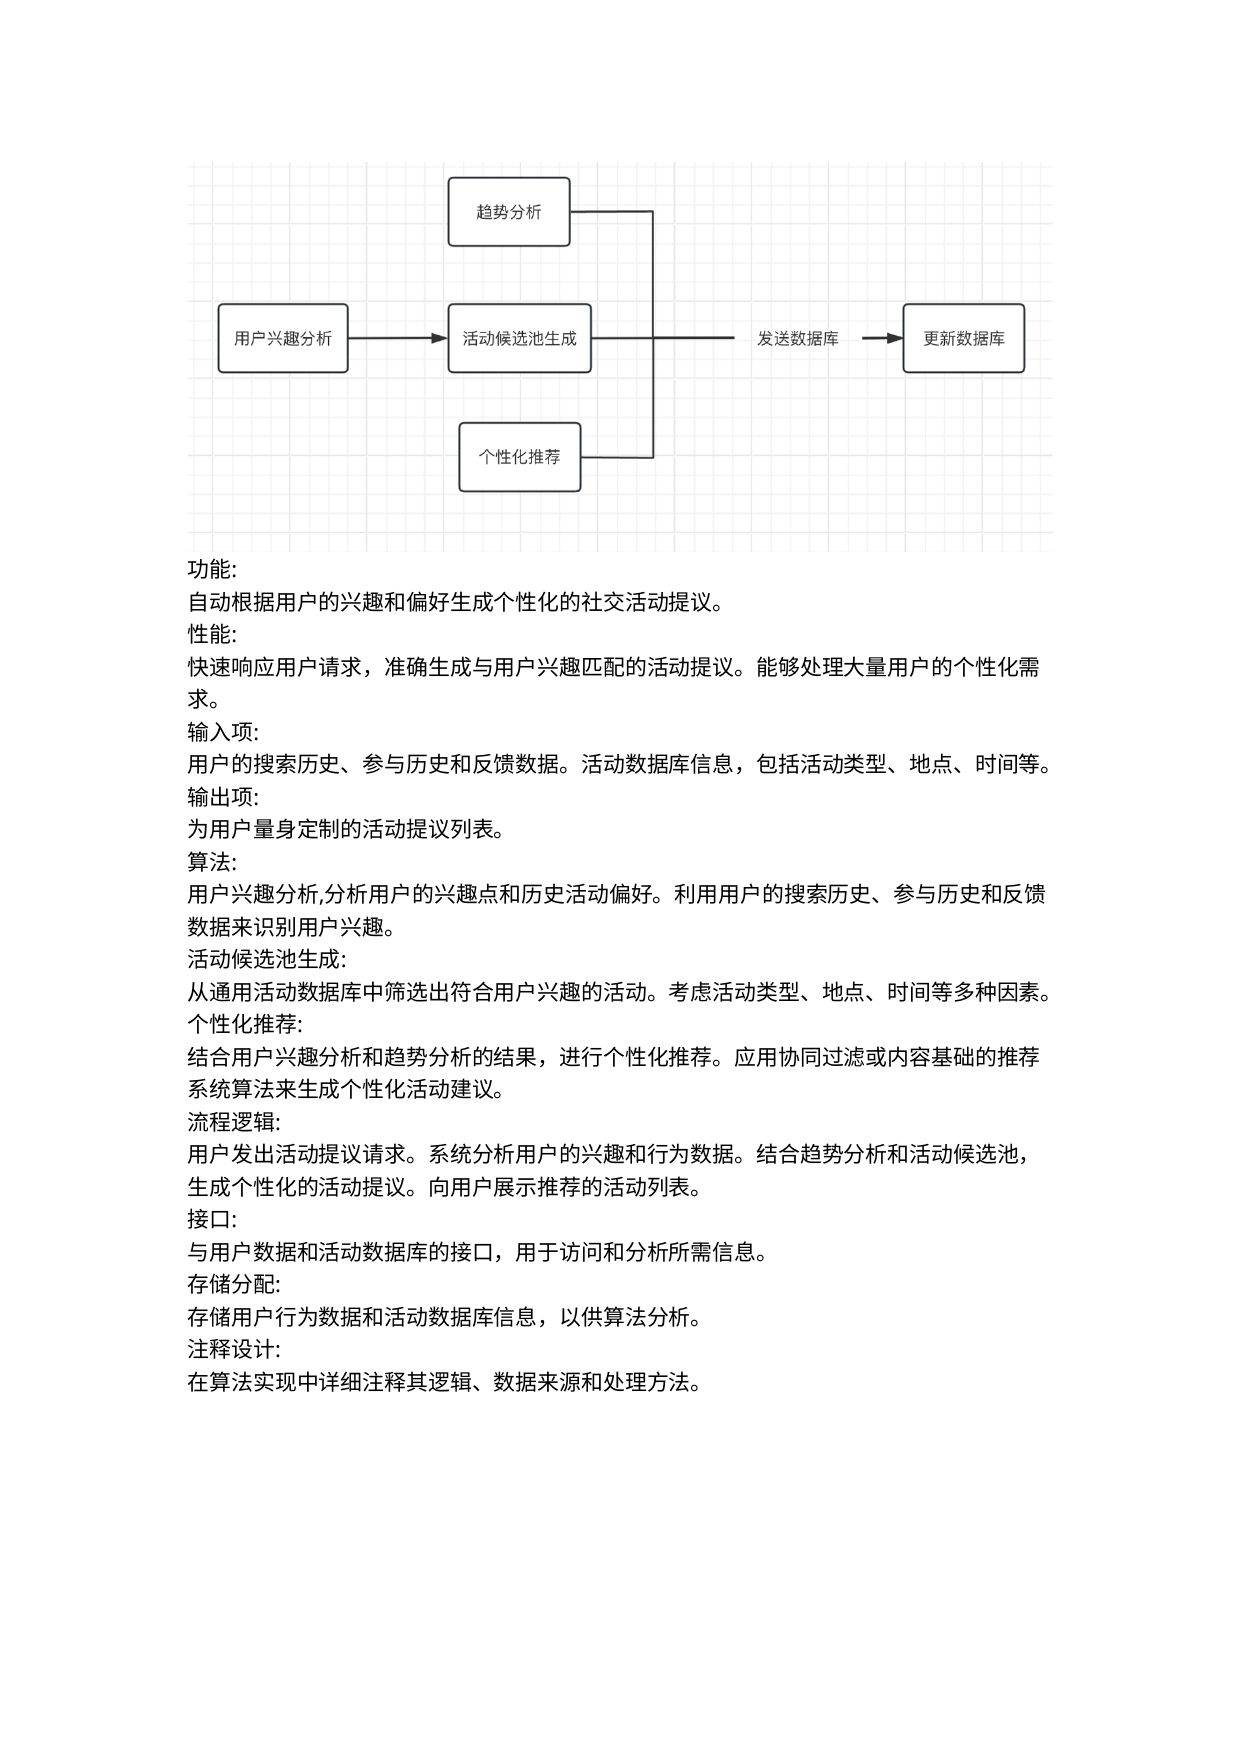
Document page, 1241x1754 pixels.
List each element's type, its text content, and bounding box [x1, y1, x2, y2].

text 活动候选池生成: [187, 942, 1053, 974]
text 从通用活动数据库中筛选出符合用户兴趣的活动。考虑活动类型、地点、时间等多种因素。 [187, 974, 1053, 1007]
text 功能: [187, 552, 1053, 584]
text 结合用户兴趣分析和趋势分析的结果，进行个性化推荐。应用协同过滤或内容基础的推荐系统算法来生成个性化活动建议。 [187, 1039, 1053, 1104]
text 用户兴趣分析,分析用户的兴趣点和历史活动偏好。利用用户的搜索历史、参与历史和反馈数据来识别用户兴趣。 [187, 877, 1053, 942]
text 接口: [187, 1202, 1053, 1234]
text 算法: [187, 844, 1053, 877]
picture [187, 162, 1053, 552]
text 存储用户行为数据和活动数据库信息，以供算法分析。 [187, 1299, 1053, 1332]
text 流程逻辑: [187, 1104, 1053, 1137]
text 存储分配: [187, 1267, 1053, 1299]
text 在算法实现中详细注释其逻辑、数据来源和处理方法。 [187, 1364, 1053, 1397]
text 自动根据用户的兴趣和偏好生成个性化的社交活动提议。 [187, 584, 1053, 617]
text 与用户数据和活动数据库的接口，用于访问和分析所需信息。 [187, 1234, 1053, 1267]
text 用户发出活动提议请求。系统分析用户的兴趣和行为数据。结合趋势分析和活动候选池，生成个性化的活动提议。向用户展示推荐的活动列表。 [187, 1137, 1053, 1202]
text 用户的搜索历史、参与历史和反馈数据。活动数据库信息，包括活动类型、地点、时间等。 [187, 747, 1053, 779]
text 注释设计: [187, 1332, 1053, 1364]
text 输入项: [187, 714, 1053, 747]
text 输出项: [187, 779, 1053, 812]
text 快速响应用户请求，准确生成与用户兴趣匹配的活动提议。能够处理大量用户的个性化需求。 [187, 649, 1053, 714]
text 为用户量身定制的活动提议列表。 [187, 812, 1053, 844]
text 性能: [187, 617, 1053, 649]
text 个性化推荐: [187, 1007, 1053, 1039]
